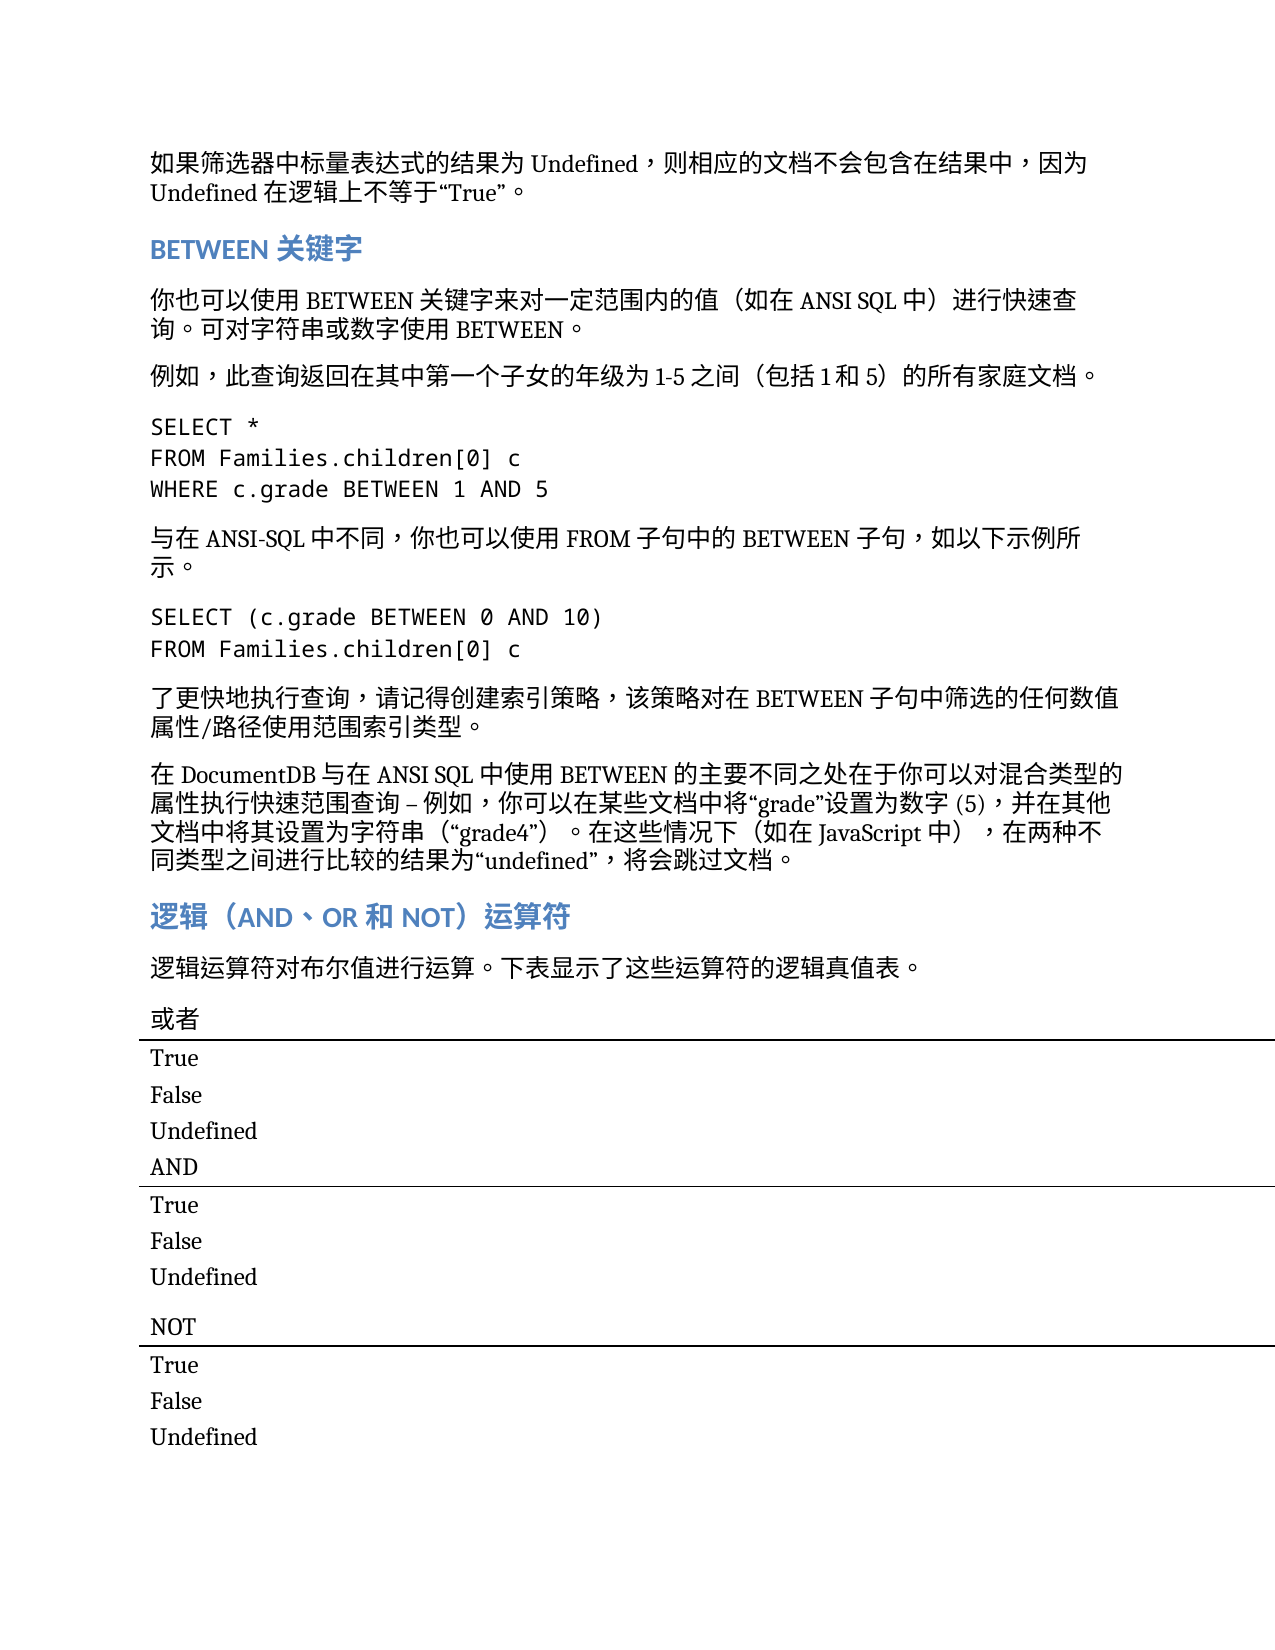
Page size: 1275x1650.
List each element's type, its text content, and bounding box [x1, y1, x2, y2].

table_cell Undefined [139, 1420, 1275, 1456]
text 例如，此查询返回在其中第一个子女的年级为 1-5 之间（包括 1 和 5）的所有家庭文档。 [150, 363, 1125, 392]
subtitle BETWEEN 关键字 [150, 228, 1125, 268]
table_cell Undefined [139, 1260, 1275, 1296]
text 与在 ANSI-SQL 中不同，你也可以使用 FROM 子句中的 BETWEEN 子句，如以下示例所示。 [150, 525, 1125, 583]
text 在 DocumentDB 与在 ANSI SQL 中使用 BETWEEN 的主要不同之处在于你可以对混合类型的属性执行快速范围查询 – 例如，你可以在某些文档中将“grade”设置为数字 (5)，并在其他文档中将其设置为字符串（“grade4”）。在这些情况下（如在 JavaScript 中），在两种不同类型之间进行比较的结果为“undefined”，将会跳过文档。 [150, 761, 1125, 876]
text SELECT * FROM Families.children[0] c WHERE c.grade BETWEEN 1 AND 5 [150, 411, 1125, 504]
table_cell False [139, 1223, 1275, 1259]
text 你也可以使用 BETWEEN 关键字来对一定范围内的值（如在 ANSI SQL 中）进行快速查询。可对字符串或数字使用 BETWEEN。 [150, 287, 1125, 344]
subtitle 逻辑（AND、OR 和 NOT）运算符 [150, 897, 1125, 936]
text 了更快地执行查询，请记得创建索引策略，该策略对在 BETWEEN 子句中筛选的任何数值属性/路径使用范围索引类型。 [150, 685, 1125, 742]
table_cell False [139, 1077, 1275, 1113]
table_cell False [139, 1383, 1275, 1419]
table_header NOT [139, 1296, 1275, 1345]
text 逻辑运算符对布尔值进行运算。下表显示了这些运算符的逻辑真值表。 [150, 955, 1125, 984]
table_header AND [139, 1149, 1275, 1186]
table_header 或者 [139, 1003, 1275, 1039]
text 如果筛选器中标量表达式的结果为 Undefined，则相应的文档不会包含在结果中，因为 Undefined 在逻辑上不等于“True”。 [150, 150, 1125, 207]
table_cell Undefined [139, 1113, 1275, 1149]
table_cell True [139, 1347, 1275, 1383]
table_cell True [139, 1187, 1275, 1223]
text SELECT (c.grade BETWEEN 0 AND 10) FROM Families.children[0] c [150, 601, 1125, 664]
table_cell True [139, 1041, 1275, 1077]
